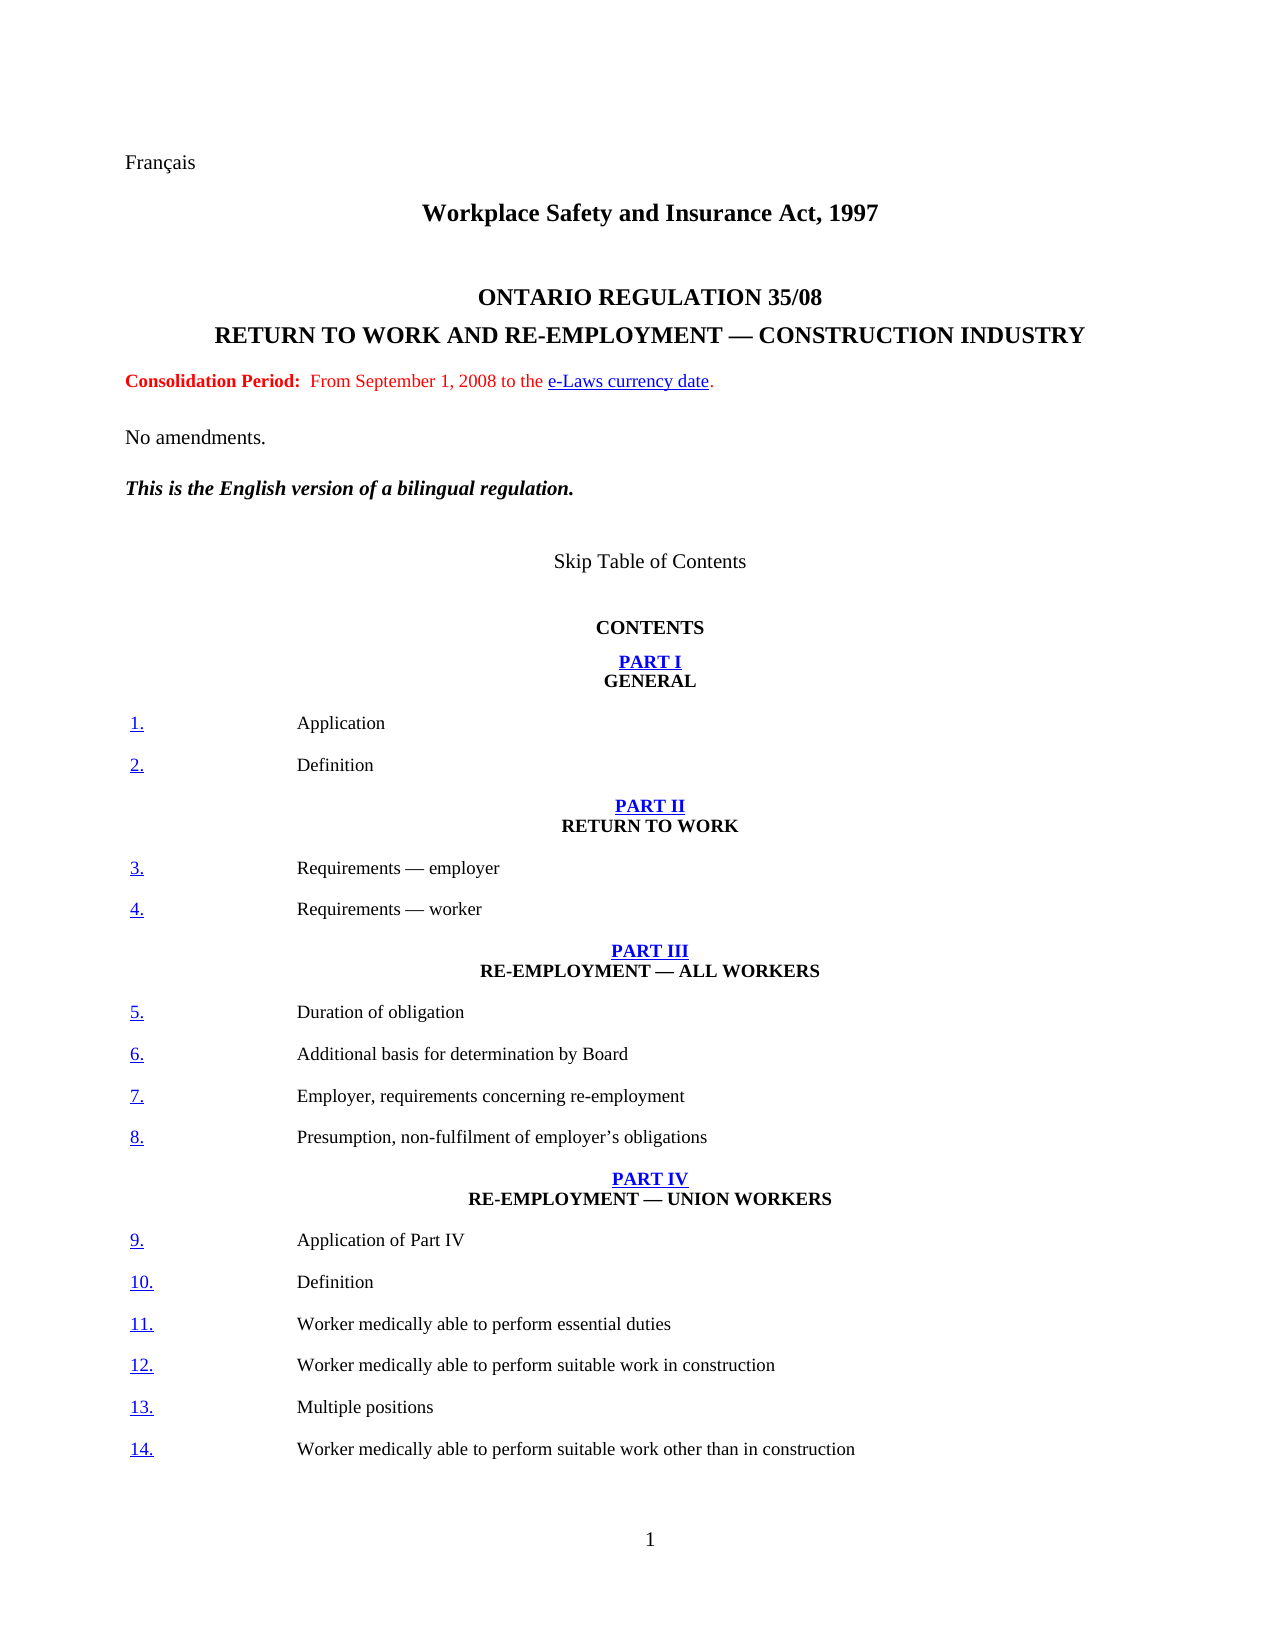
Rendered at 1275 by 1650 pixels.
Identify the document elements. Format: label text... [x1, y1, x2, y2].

title Workplace Safety and Insurance Act, 1997 [125, 198, 1175, 227]
table_cell 13. [119, 1397, 285, 1438]
table_cell 3. [119, 857, 285, 899]
table_cell 12. [119, 1355, 285, 1397]
table_cell 10. [119, 1272, 285, 1313]
text Français [125, 150, 1175, 174]
table_cell Requirements — worker [285, 899, 1181, 941]
table_cell 14. [119, 1438, 285, 1480]
text ONTARIO REGULATION 35/08 [125, 287, 1175, 310]
table_cell Definition [285, 1272, 1181, 1313]
table_cell Application [285, 713, 1181, 754]
table_cell 1. [119, 713, 285, 754]
table_cell 6. [119, 1044, 285, 1085]
table_cell Employer, requirements concerning re-employment [285, 1085, 1181, 1127]
table_cell Application of Part IV [285, 1230, 1181, 1272]
table_cell 2. [119, 754, 285, 796]
table_cell Multiple positions [285, 1397, 1181, 1438]
table_cell 4. [119, 899, 285, 941]
table_cell 9. [119, 1230, 285, 1272]
table_header PART I GENERAL [119, 651, 1181, 713]
table_cell 5. [119, 1002, 285, 1044]
table_cell Duration of obligation [285, 1002, 1181, 1044]
table_cell PART III RE-EMPLOYMENT — ALL WORKERS [119, 941, 1181, 1002]
text Skip Table of Contents [125, 551, 1175, 573]
table_cell Additional basis for determination by Board [285, 1044, 1181, 1085]
table_cell Presumption, non-fulfilment of employer’s obligations [285, 1127, 1181, 1169]
text Consolidation Period: From September 1, 2008 to the e-Laws currency date. [125, 372, 1175, 392]
table_cell PART IV RE-EMPLOYMENT — UNION WORKERS [119, 1169, 1181, 1230]
table_cell Worker medically able to perform suitable work other than in construction [285, 1438, 1181, 1480]
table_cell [285, 1355, 1181, 1397]
text CONTENTS [125, 617, 1175, 639]
text This is the English version of a bilingual regulation. [125, 479, 1175, 499]
table_cell 7. [119, 1085, 285, 1127]
title return to work and re-employment — construction industry [125, 325, 1175, 348]
table_cell 11. [119, 1313, 285, 1355]
text No amendments. [125, 425, 1175, 449]
table_cell Requirements — employer [285, 857, 1181, 899]
table_cell PART II RETURN TO WORK [119, 796, 1181, 857]
table_cell Definition [285, 754, 1181, 796]
table_cell 8. [119, 1127, 285, 1169]
table_cell Worker medically able to perform essential duties [285, 1313, 1181, 1355]
